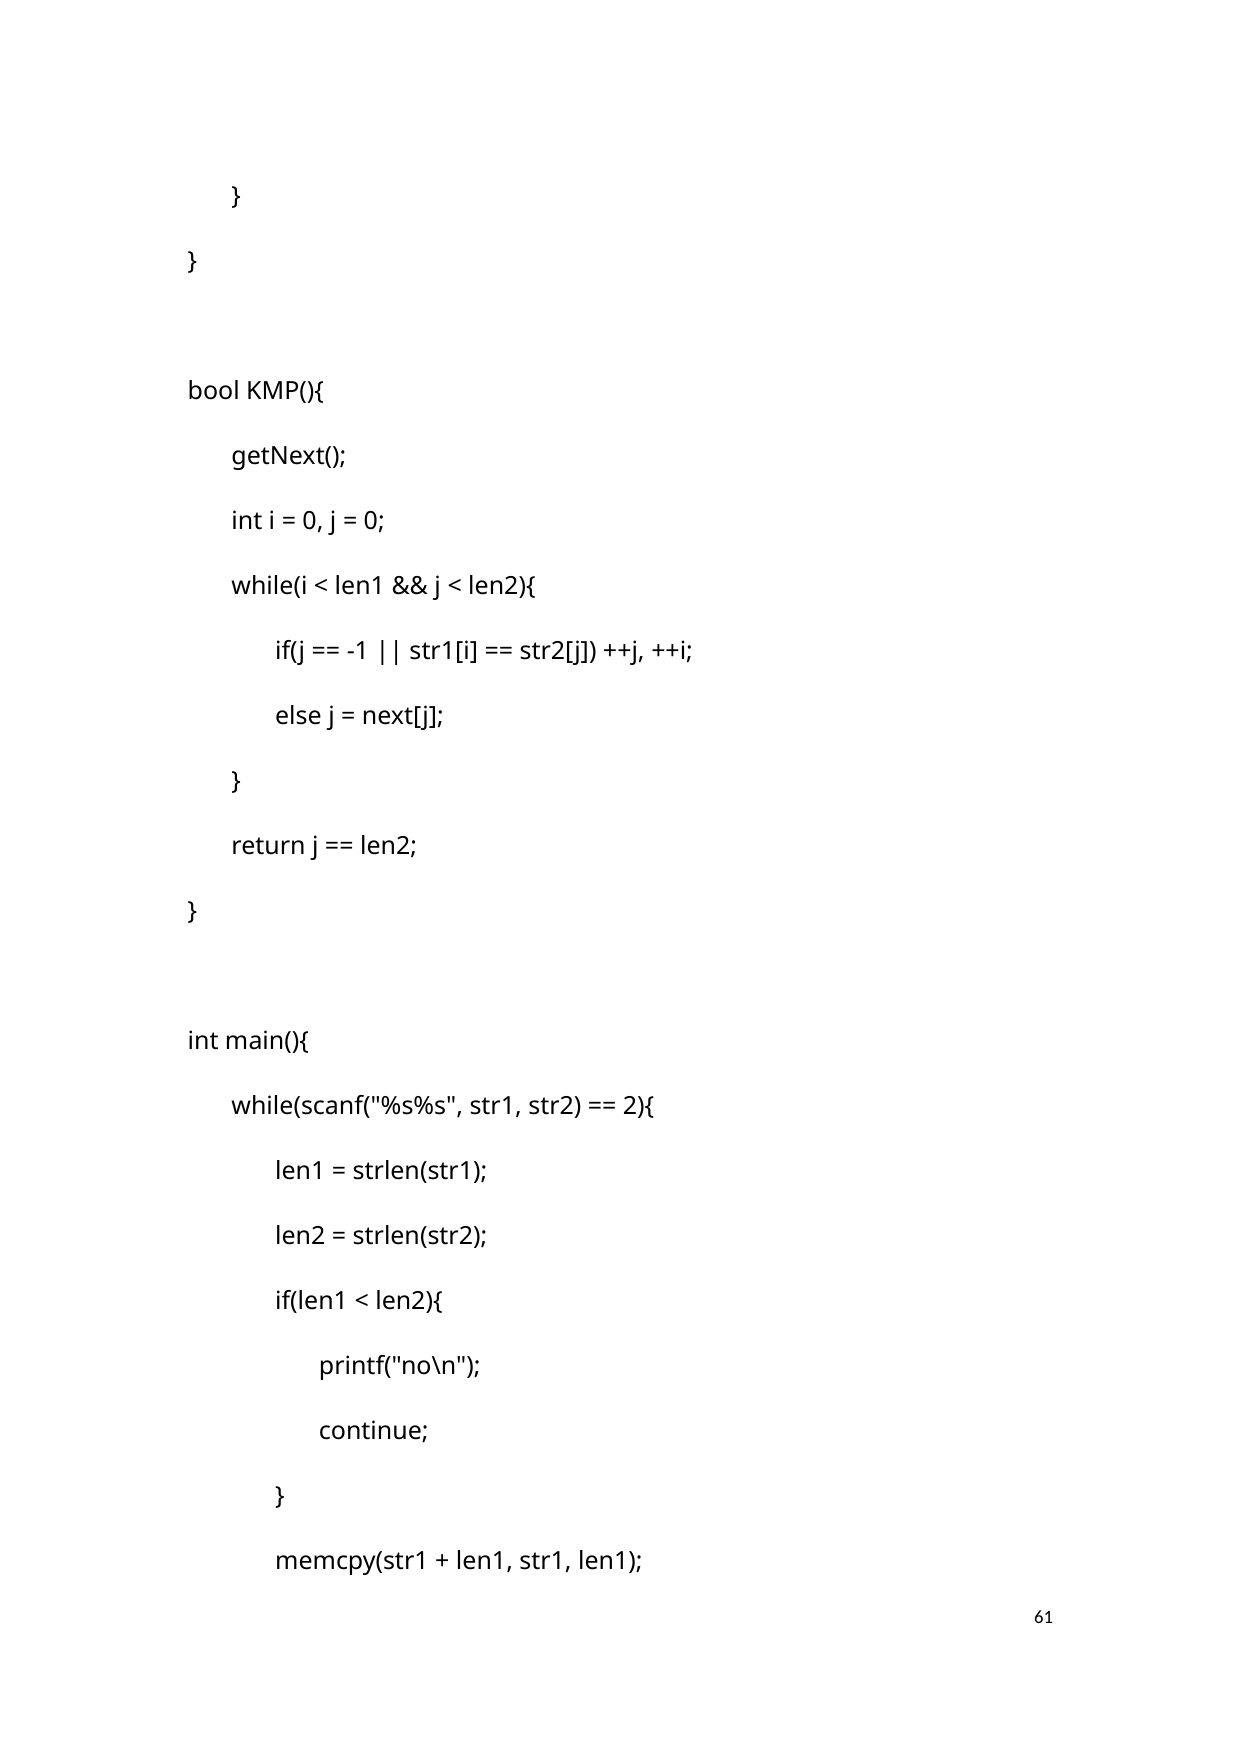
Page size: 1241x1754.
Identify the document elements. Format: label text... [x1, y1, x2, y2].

text while(i < len1 && j < len2){ [187, 552, 1053, 617]
text printf("no\n"); [187, 1332, 1053, 1397]
text while(scanf("%s%s", str1, str2) == 2){ [187, 1072, 1053, 1137]
text continue; [187, 1397, 1053, 1462]
text } [187, 227, 1053, 292]
text return j == len2; [187, 812, 1053, 877]
text if(j == -1 || str1[i] == str2[j]) ++j, ++i; [187, 617, 1053, 682]
text } [187, 1462, 1053, 1527]
text bool KMP(){ [187, 357, 1053, 422]
text if(len1 < len2){ [187, 1267, 1053, 1332]
text } [187, 877, 1053, 942]
text memcpy(str1 + len1, str1, len1); [187, 1527, 1053, 1592]
text else j = next[j]; [187, 682, 1053, 747]
text } [187, 747, 1053, 812]
text getNext(); [187, 422, 1053, 487]
text int main(){ [187, 1007, 1053, 1072]
text len2 = strlen(str2); [187, 1202, 1053, 1267]
text int i = 0, j = 0; [187, 487, 1053, 552]
text len1 = strlen(str1); [187, 1137, 1053, 1202]
text } [187, 162, 1053, 227]
